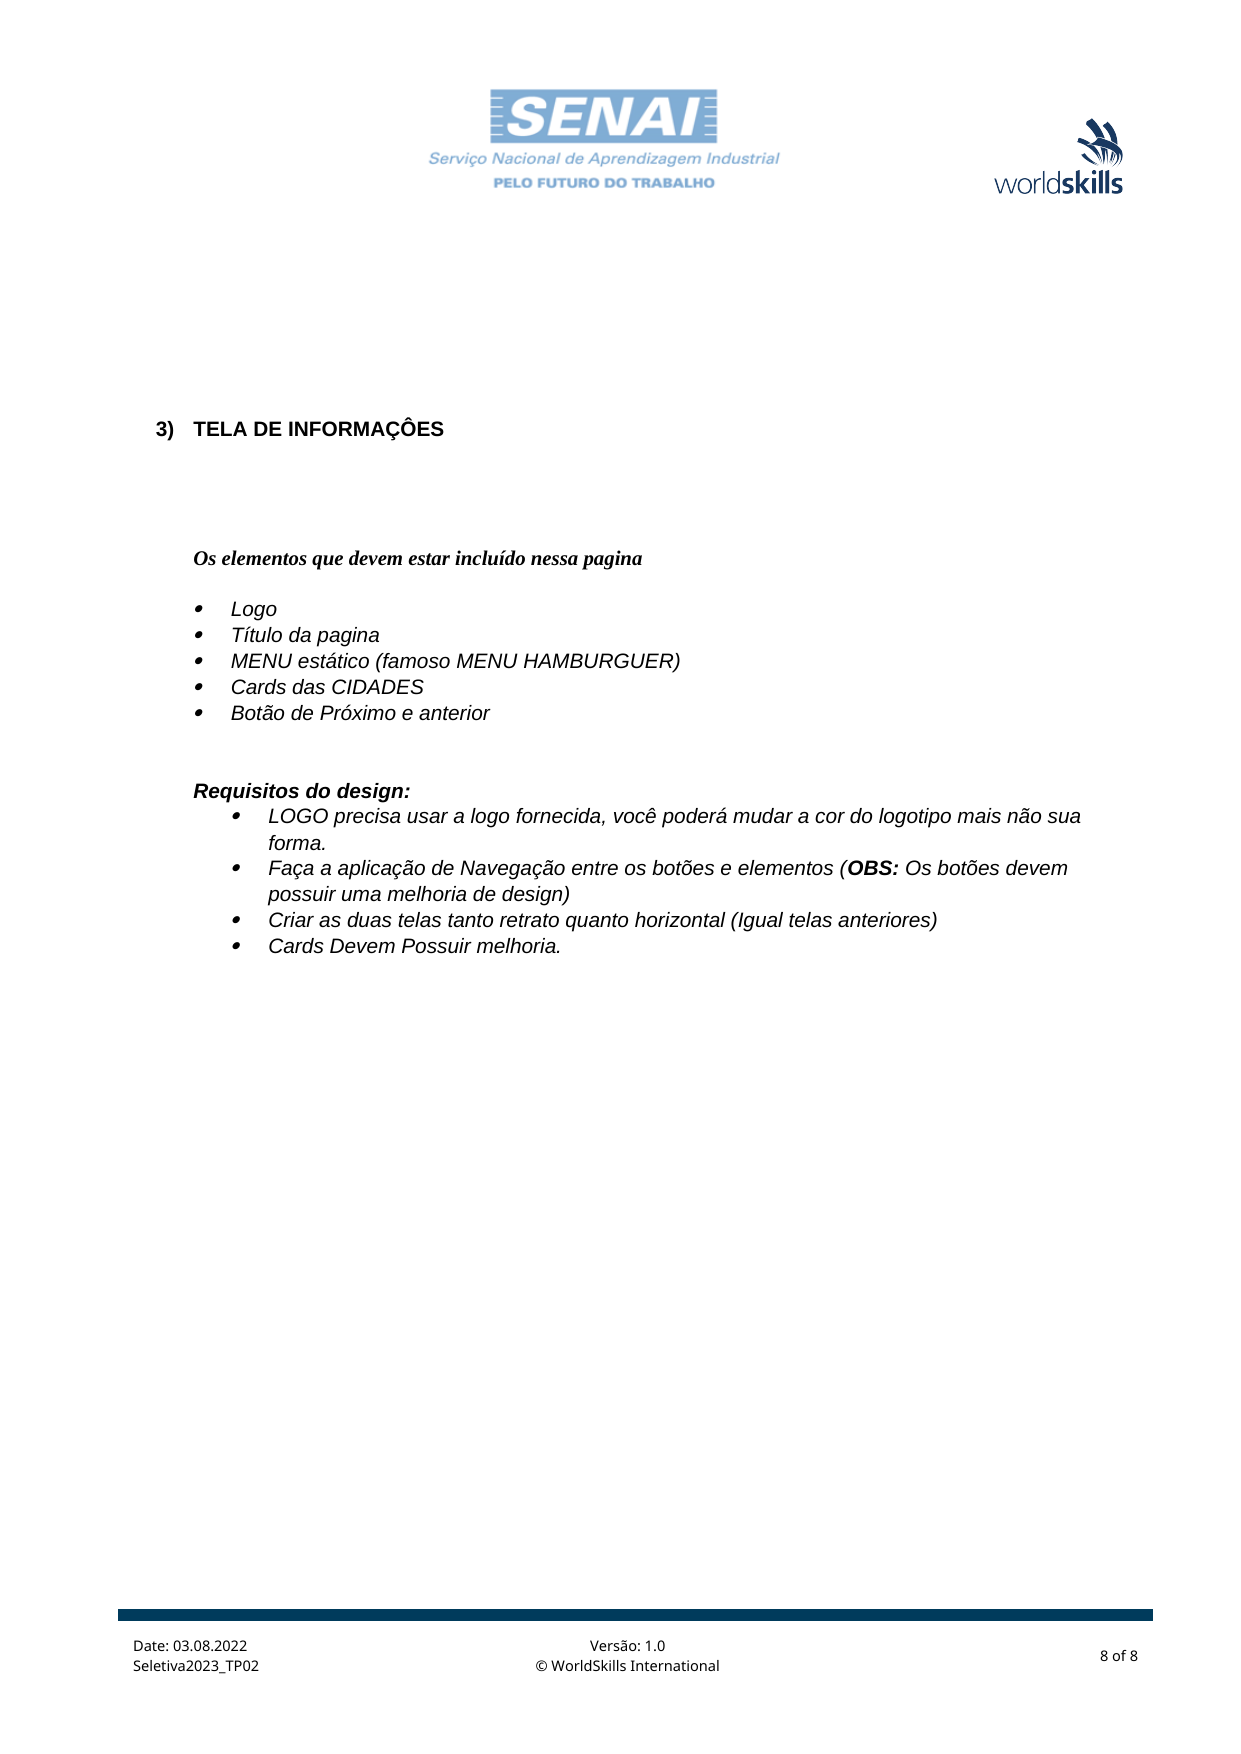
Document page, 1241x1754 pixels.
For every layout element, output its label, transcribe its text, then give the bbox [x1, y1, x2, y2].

list Os elementos que devem estar incluído nessa pagina [193, 545, 1122, 569]
list Faça a aplicação de Navegação entre os botões e elementos (OBS: Os botões devem possuir uma melhoria de design) [231, 856, 1122, 906]
picture [994, 118, 1123, 194]
picture [423, 76, 788, 195]
list Botão de Próximo e anterior [193, 701, 1122, 725]
list Cards das CIDADES [193, 675, 1122, 699]
list Cards Devem Possuir melhoria. [231, 934, 1122, 958]
list TELA DE INFORMAÇÔES [156, 417, 1122, 441]
list Título da pagina [193, 623, 1122, 647]
list MENU estático (famoso MENU HAMBURGUER) [193, 649, 1122, 673]
list Criar as duas telas tanto retrato quanto horizontal (Igual telas anteriores) [231, 908, 1122, 932]
list Logo [193, 597, 1122, 621]
list LOGO precisa usar a logo fornecida, você poderá mudar a cor do logotipo mais não sua forma. [231, 804, 1122, 854]
list Requisitos do design: [193, 778, 1122, 802]
